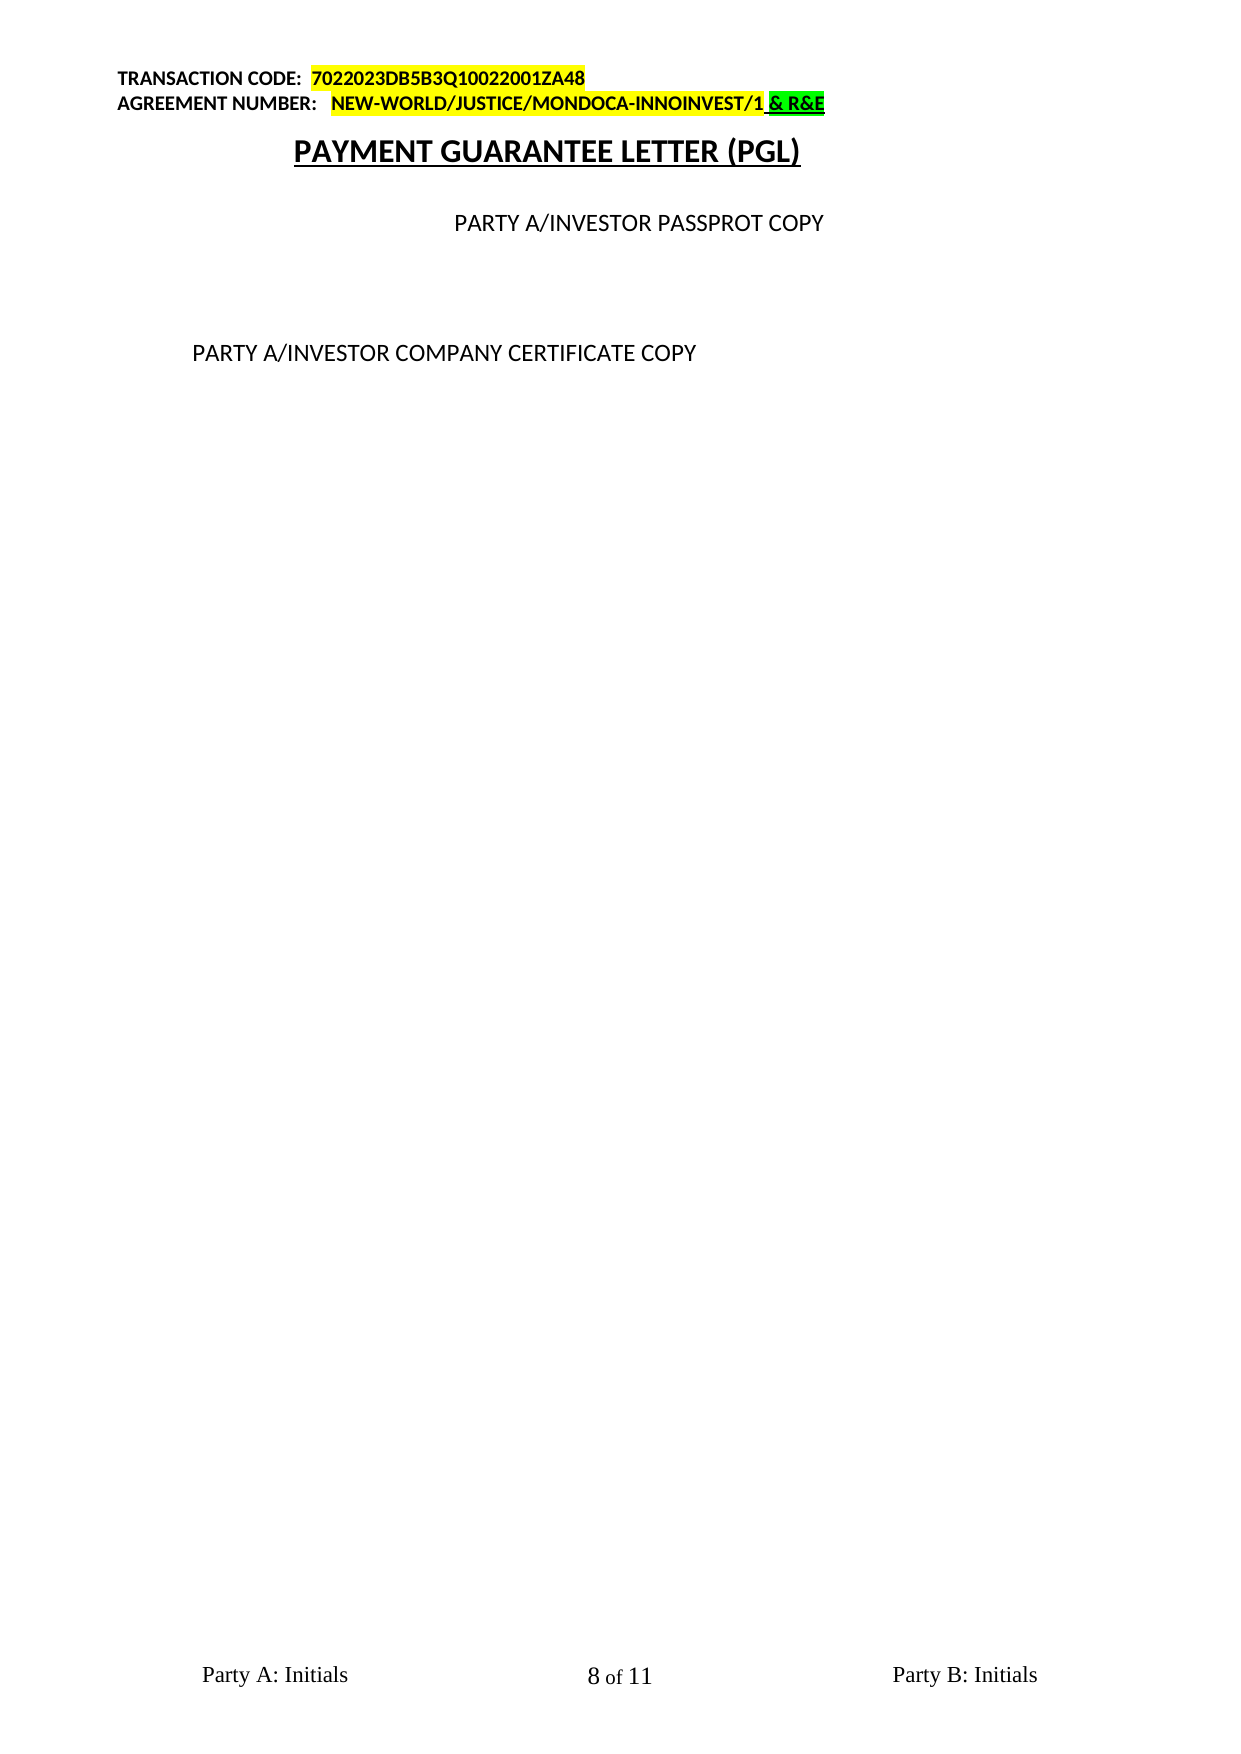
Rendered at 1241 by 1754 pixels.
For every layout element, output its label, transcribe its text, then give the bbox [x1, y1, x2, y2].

text PARTY A/INVESTOR PASSPROT COPY [125, 207, 1153, 238]
text PARTY A/INVESTOR COMPANY CERTIFICATE COPY [117, 337, 1153, 368]
